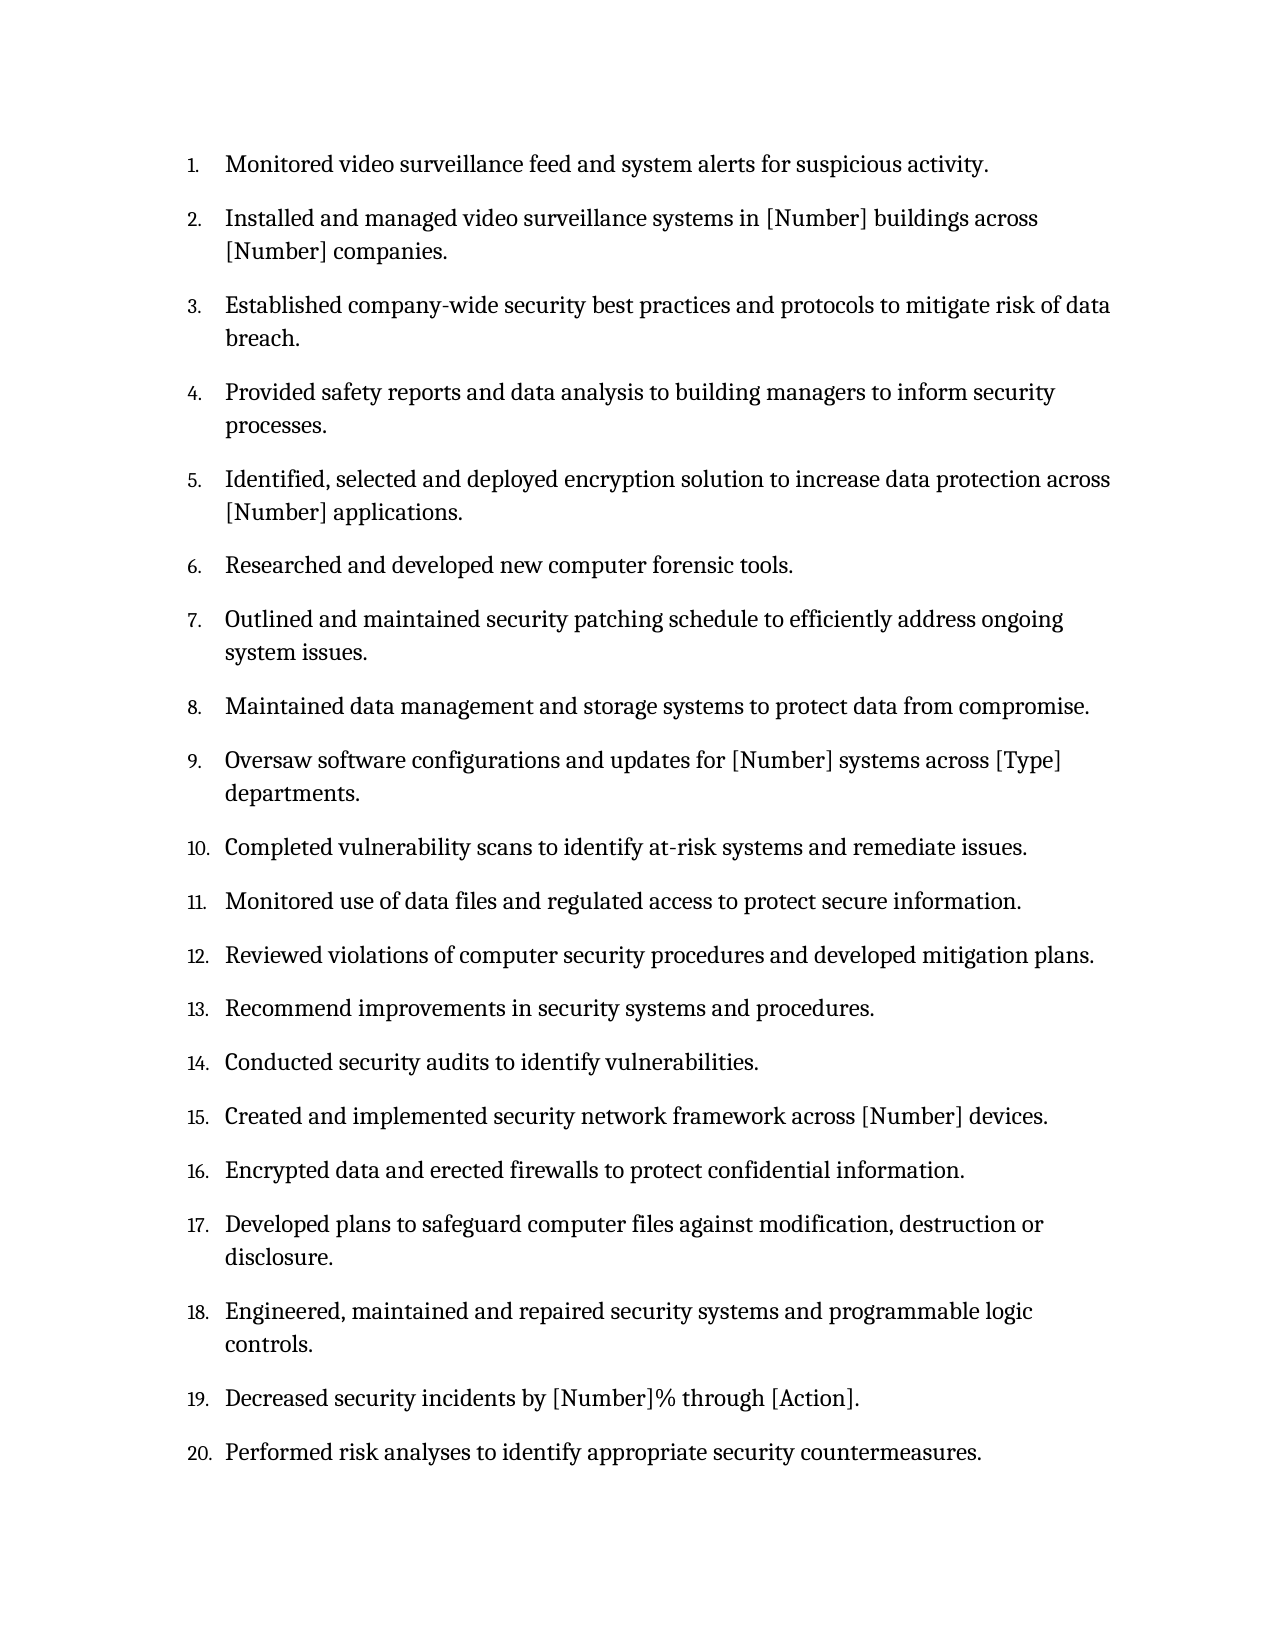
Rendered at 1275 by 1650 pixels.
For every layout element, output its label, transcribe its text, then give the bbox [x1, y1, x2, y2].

list Recommend improvements in security systems and procedures. [187, 994, 1125, 1023]
list Established company-wide security best practices and protocols to mitigate risk of data breach. [187, 291, 1125, 352]
list Performed risk analyses to identify appropriate security countermeasures. [187, 1437, 1125, 1466]
list Outlined and maintained security patching schedule to efficiently address ongoing system issues. [187, 605, 1125, 667]
list Monitored video surveillance feed and system alerts for suspicious activity. [187, 150, 1125, 179]
list Installed and managed video surveillance systems in [Number] buildings across [Number] companies. [187, 204, 1125, 266]
list Developed plans to safeguard computer files against modification, destruction or disclosure. [187, 1210, 1125, 1272]
list Reviewed violations of computer security procedures and developed mitigation plans. [187, 941, 1125, 969]
list Provided safety reports and data analysis to building managers to inform security processes. [187, 378, 1125, 439]
list Maintained data management and storage systems to protect data from compromise. [187, 692, 1125, 721]
list Created and implemented security network framework across [Number] devices. [187, 1102, 1125, 1131]
list Encrypted data and erected firewalls to protect confidential information. [187, 1156, 1125, 1185]
list Monitored use of data files and regulated access to protect secure information. [187, 887, 1125, 915]
list Conducted security audits to identify vulnerabilities. [187, 1048, 1125, 1077]
list Researched and developed new computer forensic tools. [187, 551, 1125, 580]
list Oversaw software configurations and updates for [Number] systems across [Type] departments. [187, 746, 1125, 808]
list Decreased security incidents by [Number]% through [Action]. [187, 1383, 1125, 1412]
list Completed vulnerability scans to identify at-risk systems and remediate issues. [187, 833, 1125, 862]
list Engineered, maintained and repaired security systems and programmable logic controls. [187, 1297, 1125, 1358]
list Identified, selected and deployed encryption solution to increase data protection across [Number] applications. [187, 464, 1125, 526]
